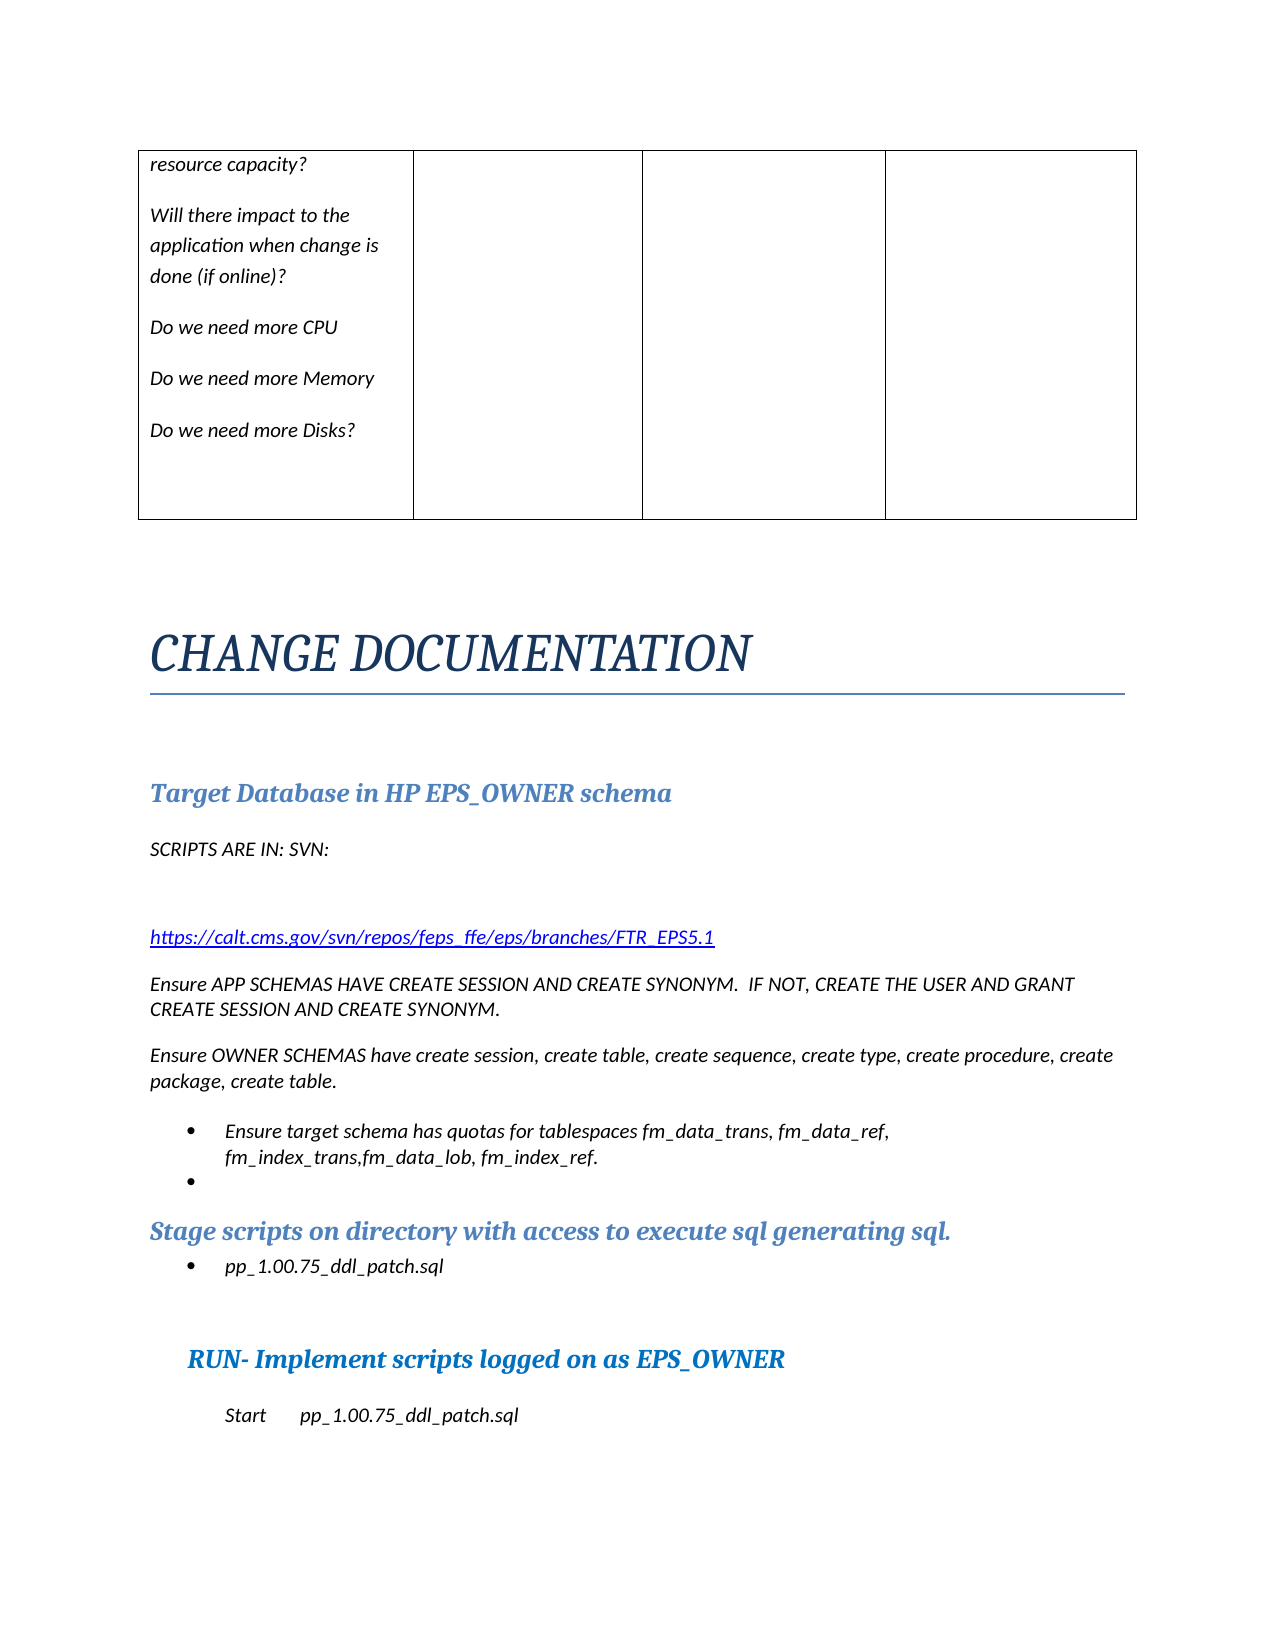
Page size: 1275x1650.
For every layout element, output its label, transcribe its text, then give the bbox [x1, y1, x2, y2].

list Ensure OWNER SCHEMAS have create session, create table, create sequence, create type, create procedure, create package, create table. [150, 1042, 1125, 1093]
text Stage scripts on directory with access to execute sql generating sql. [150, 1216, 1125, 1247]
table_cell [643, 151, 885, 519]
list RUN- Implement scripts logged on as EPS_OWNER [187, 1344, 1125, 1376]
table_cell [886, 151, 1136, 519]
text Start pp_1.00.75_ddl_patch.sql [225, 1402, 1125, 1428]
text https://calt.cms.gov/svn/repos/feps_ffe/eps/branches/FTR_EPS5.1 [150, 924, 1125, 950]
subtitle Target Database in HP EPS_OWNER schema [150, 778, 1125, 809]
table_cell [414, 151, 642, 519]
text Ensure APP SCHEMAS HAVE CREATE SESSION AND CREATE SYNONYM. IF NOT, CREATE THE USER AND GRANT CREATE SESSION AND CREATE SYNONYM. [150, 971, 1125, 1022]
list pp_1.00.75_ddl_patch.sql [187, 1253, 1125, 1278]
title CHANGE DOCUMENTATION [150, 623, 1125, 693]
text SCRIPTS ARE IN: SVN: [150, 836, 1125, 861]
list Ensure target schema has quotas for tablespaces fm_data_trans, fm_data_ref, fm_index_trans,fm_data_lob, fm_index_ref. [187, 1119, 1125, 1169]
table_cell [139, 151, 413, 519]
